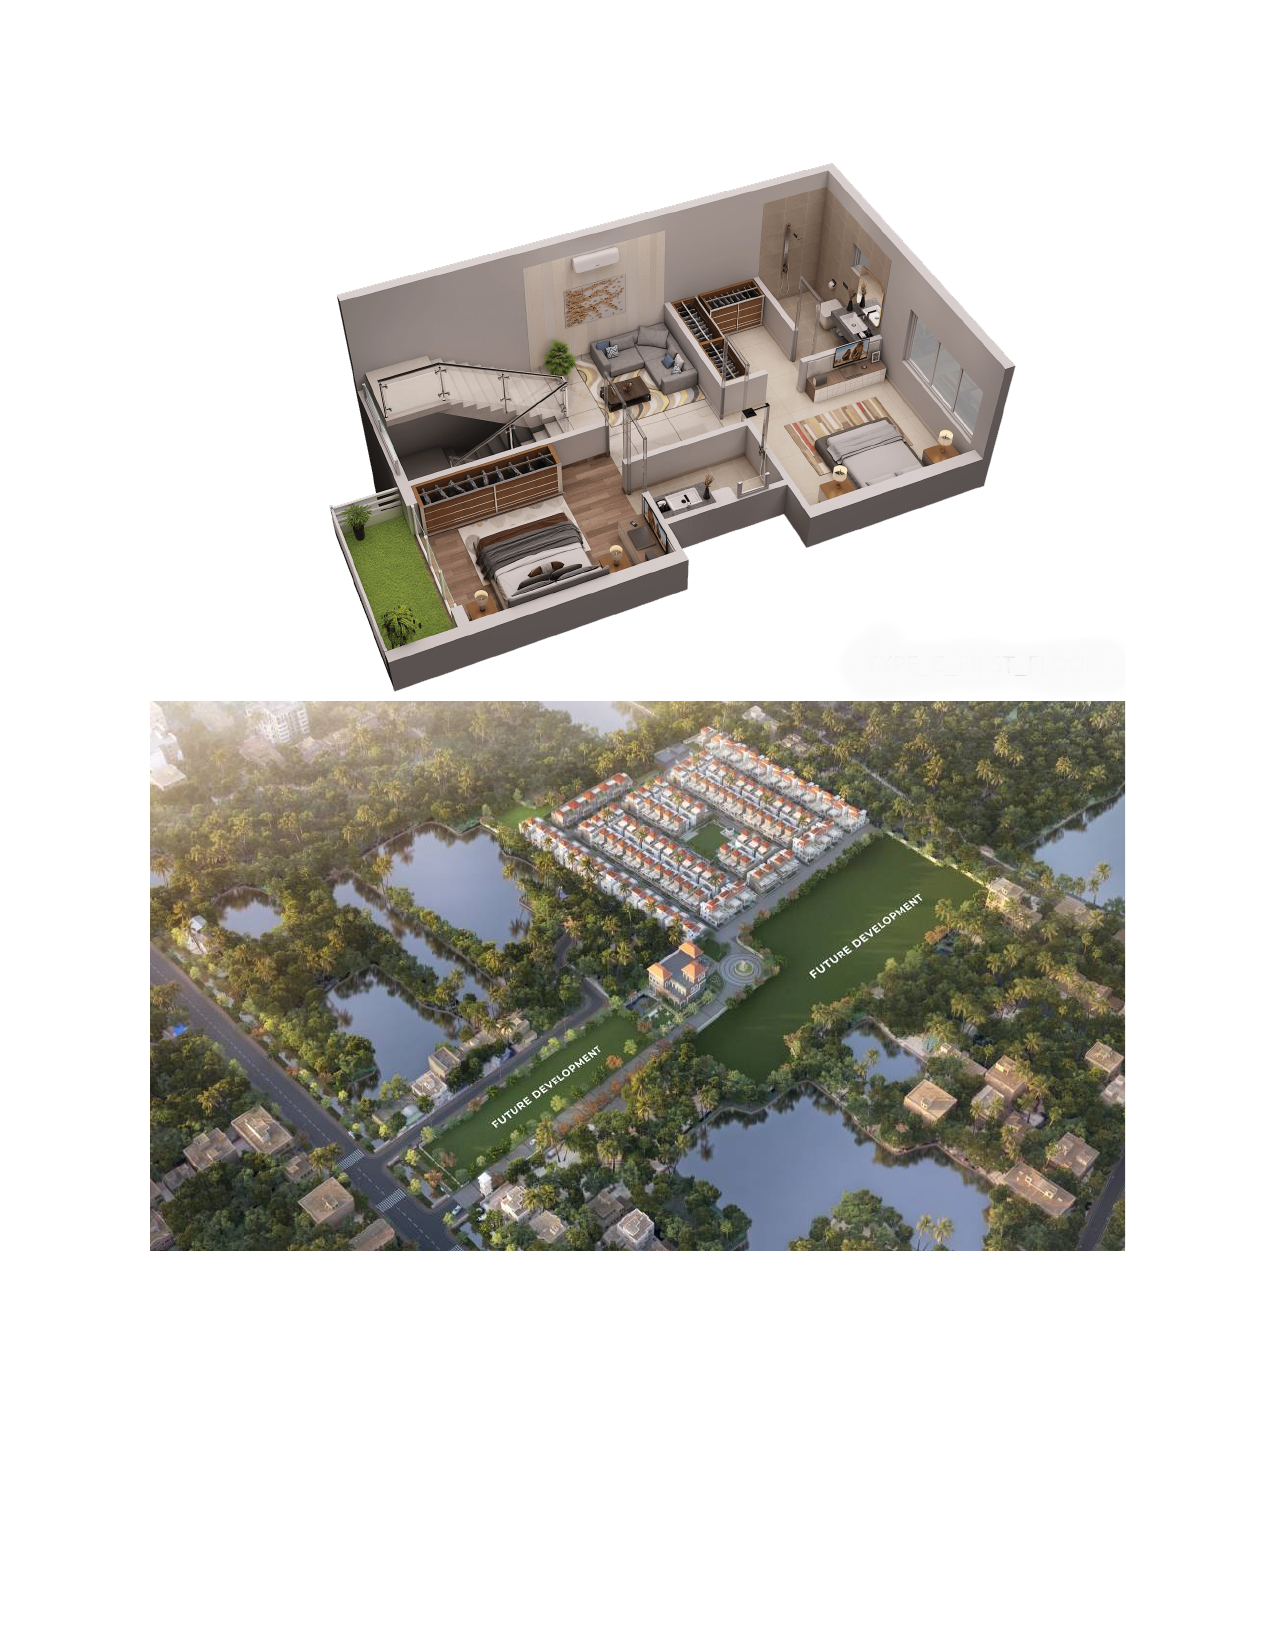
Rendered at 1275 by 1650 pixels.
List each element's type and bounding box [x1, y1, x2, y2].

picture [150, 150, 1125, 699]
picture [150, 701, 1125, 1251]
